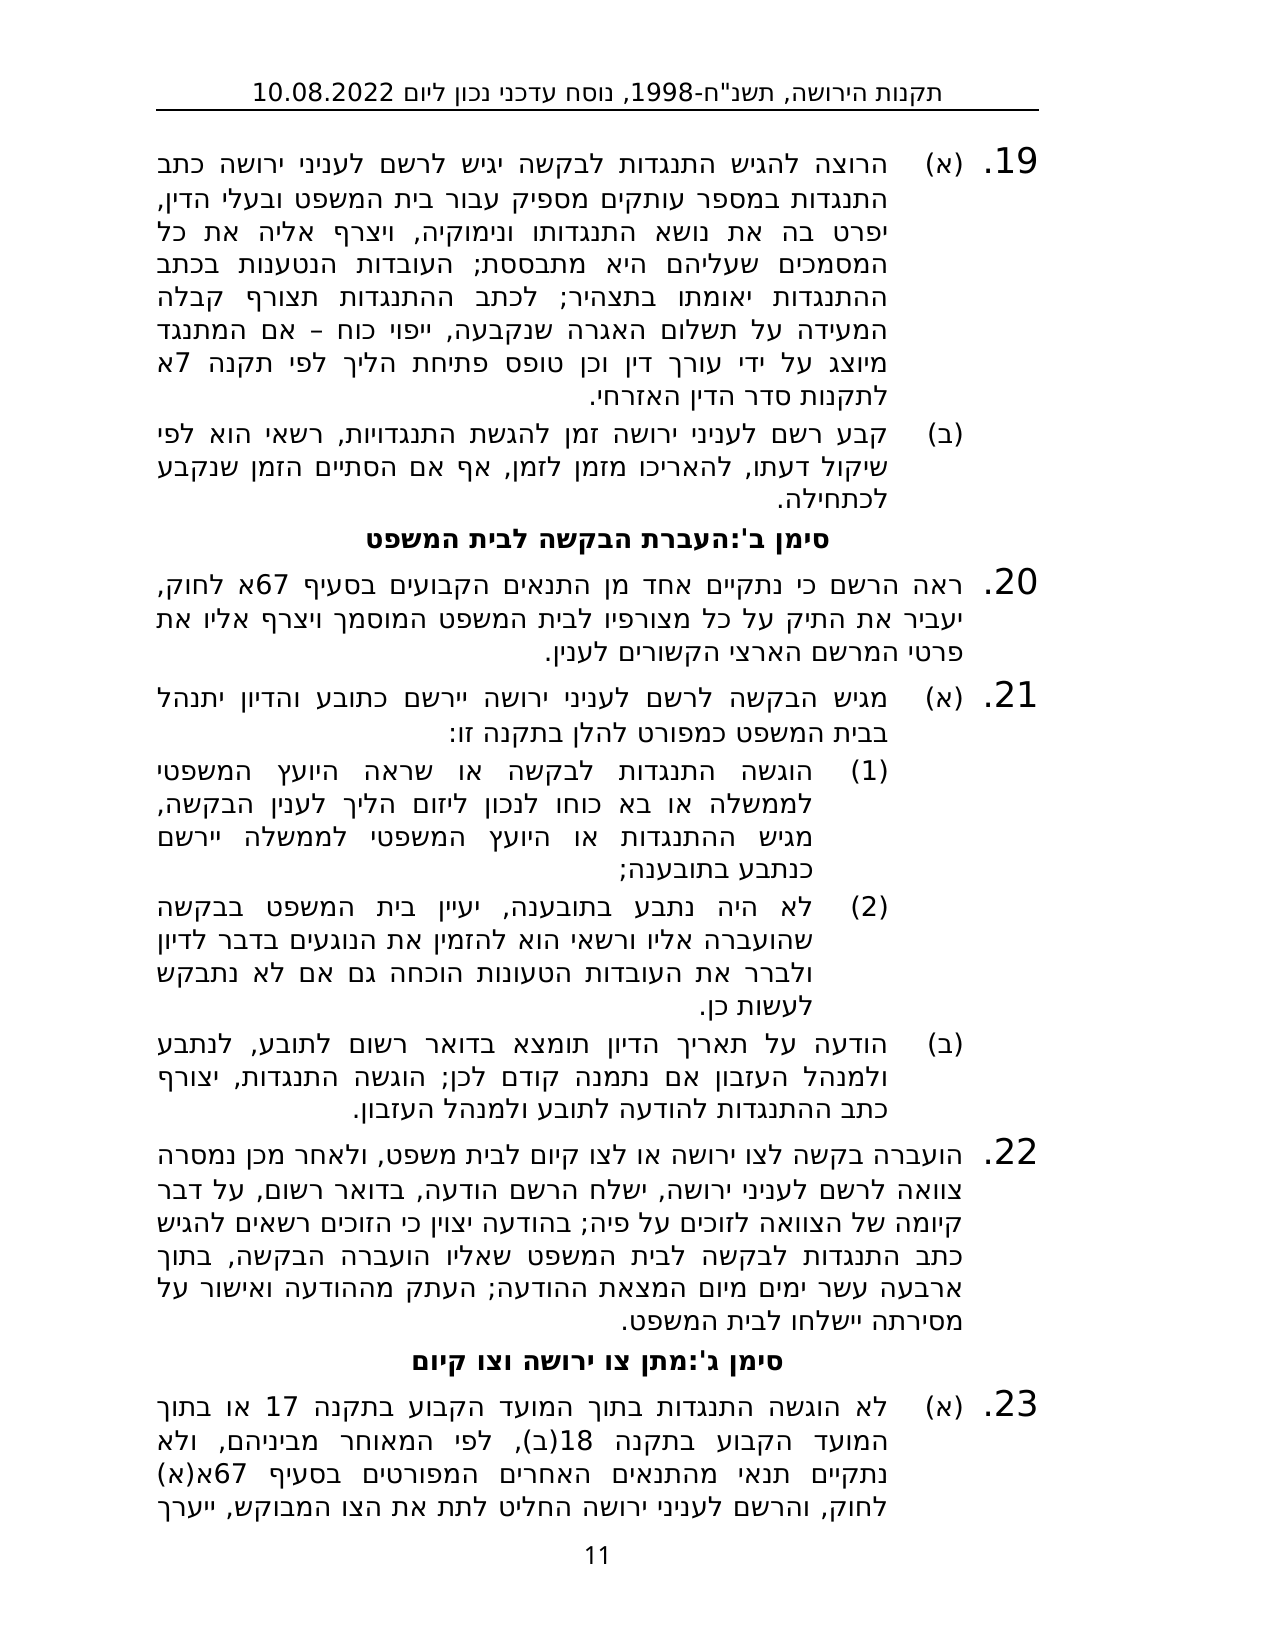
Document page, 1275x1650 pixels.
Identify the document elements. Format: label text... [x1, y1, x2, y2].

text (2) לא היה נתבע בתובענה, יעיין בית המשפט בבקשה שהועברה אליו ורשאי הוא להזמין את הנוגעים בדבר לדיון ולברר את העובדות הטעונות הוכחה גם אם לא נתבקש לעשות כן. [156, 968, 889, 1098]
text 21. (א) מגיש הבקשה לרשם לעניני ירושה יירשם כתובע והדיון יתנהל בבית המשפט כמפורט להלן בתקנה זו: [156, 752, 1039, 826]
text 19. (א) הרוצה להגיש התנגדות לבקשה יגיש לרשם לעניני ירושה כתב התנגדות במספר עותקים מספיק עבור בית המשפט ובעלי הדין, יפרט בה את נושא התנגדותו ונימוקיה, ויצרף אליה את כל המסמכים שעליהם היא מתבססת; העובדות הנטענות בכתב ההתנגדות יאומתו בתצהיר; לכתב ההתנגדות תצורף קבלה המעידה על תשלום האגרה שנקבעה, ייפוי כוח – אם המתנגד מיוצג על ידי עורך דין וכן טופס פתיחת הליך לפי תקנה 7א לתקנות סדר הדין האזרחי. [156, 218, 1039, 488]
text 22. הועברה בקשה לצו ירושה או לצו קיום לבית משפט, ולאחר מכן נמסרה צוואה לרשם לעניני ירושה, ישלח הרשם הודעה, בדואר רשום, על דבר קיומה של הצוואה לזוכים על פיה; בהודעה יצוין כי הזוכים רשאים להגיש כתב התנגדות לבקשה לבית המשפט שאליו הועברה הבקשה, בתוך ארבעה עשר ימים מיום המצאת ההודעה; העתק מההודעה ואישור על מסירתה יישלחו לבית המשפט. [156, 1209, 1039, 1414]
text סימן ב':העברת הבקשה לבית המשפט [156, 601, 1039, 632]
text (ב) קבע רשם לעניני ירושה זמן להגשת התנגדויות, רשאי הוא לפי שיקול דעתו, להאריכו מזמן לזמן, אף אם הסתיים הזמן שנקבע לכתחילה. [156, 495, 964, 592]
text (ב) הודעה על תאריך הדיון תומצא בדואר רשום לתובע, לנתבע ולמנהל העזבון אם נתמנה קודם לכן; הוגשה התנגדות, יצורף כתב ההתנגדות להודעה לתובע ולמנהל העזבון. [156, 1105, 964, 1202]
text סימן ג':מתן צו ירושה וצו קיום [156, 1422, 1039, 1454]
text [156, 1460, 1039, 1534]
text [156, 147, 964, 211]
text 20. ראה הרשם כי נתקיים אחד מן התנאים הקבועים בסעיף 67א לחוק, יעביר את התיק על כל מצורפיו לבית המשפט המוסמך ויצרף אליו את פרטי המרשם הארצי הקשורים לענין. [156, 638, 1039, 745]
text (1) הוגשה התנגדות לבקשה או שראה היועץ המשפטי לממשלה או בא כוחו לנכון ליזום הליך לענין הבקשה, מגיש ההתנגדות או היועץ המשפטי לממשלה יירשם כנתבע בתובענה; [156, 832, 889, 962]
